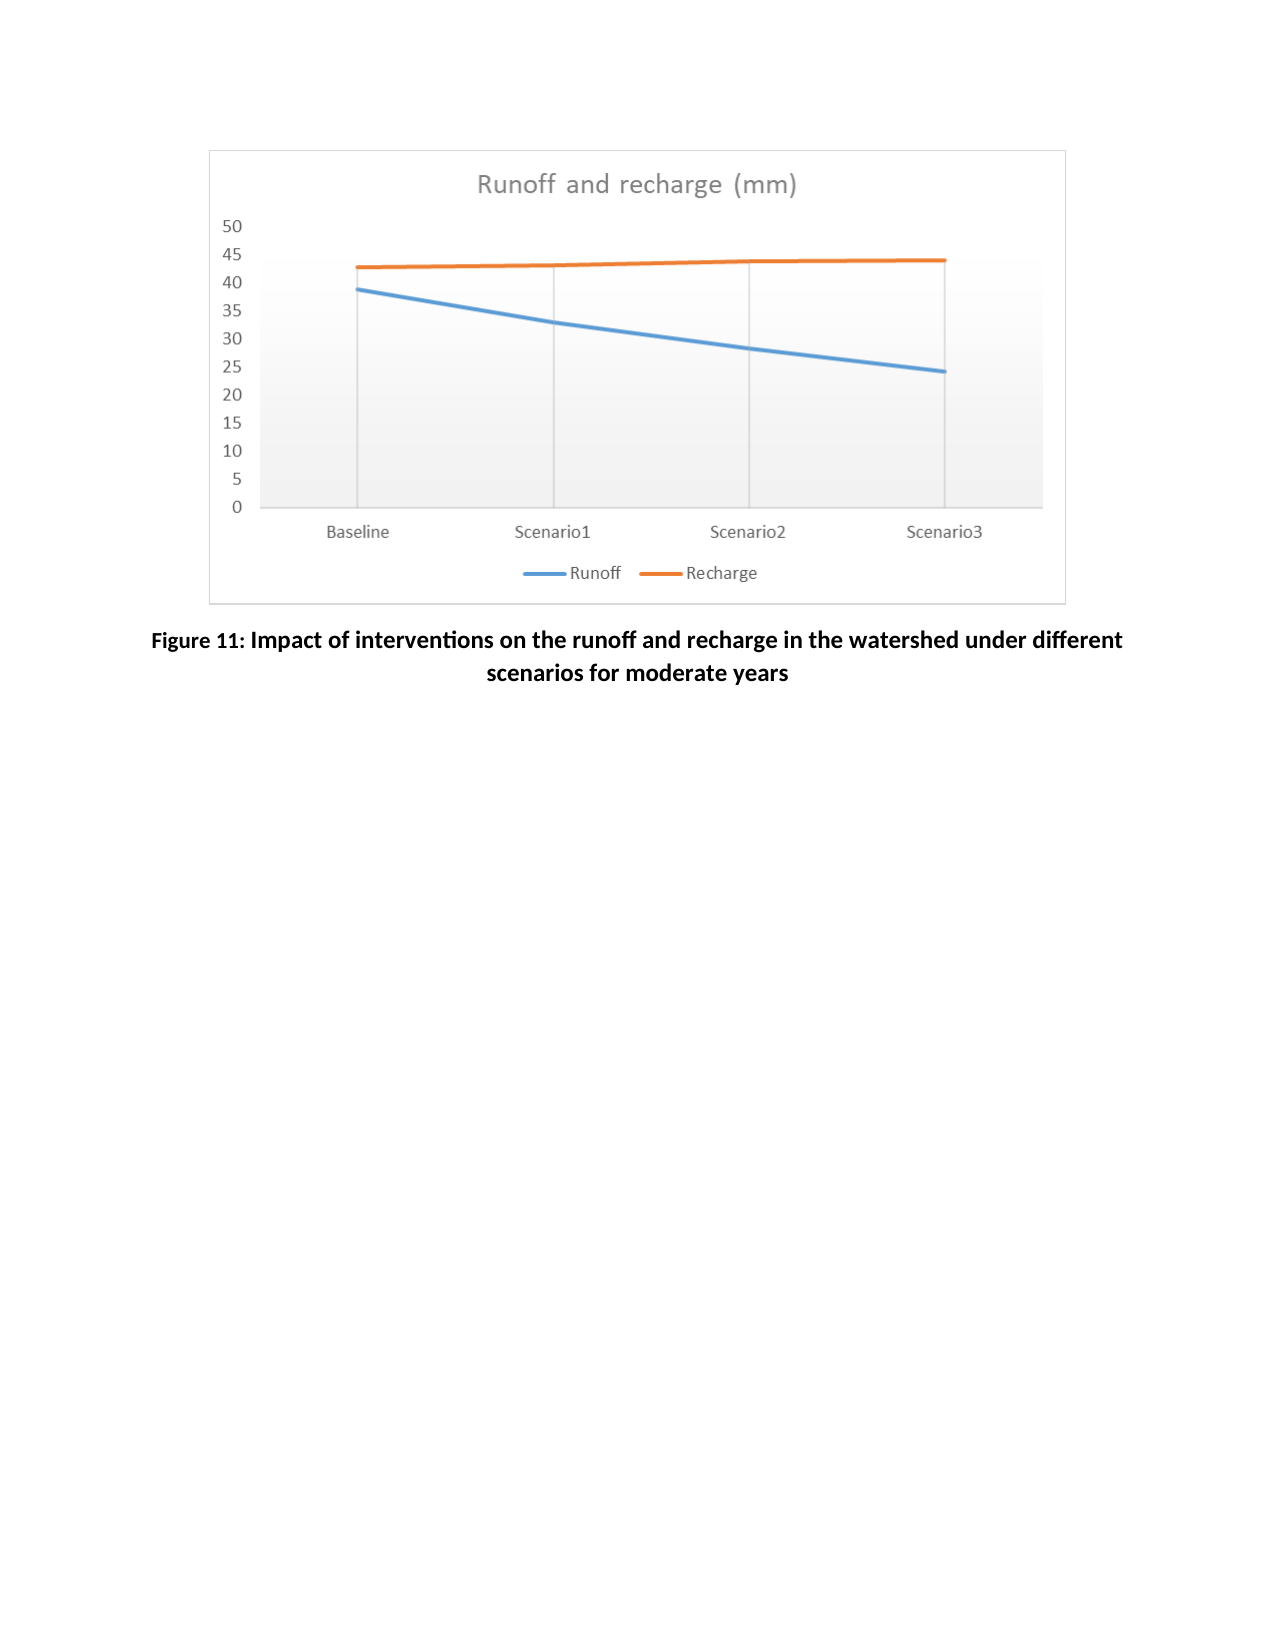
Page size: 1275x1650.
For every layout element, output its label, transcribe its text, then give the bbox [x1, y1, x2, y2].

picture [208, 150, 1067, 605]
text Figure 11: Impact of interventions on the runoff and recharge in the watershed under different scenarios for moderate years [150, 624, 1125, 687]
